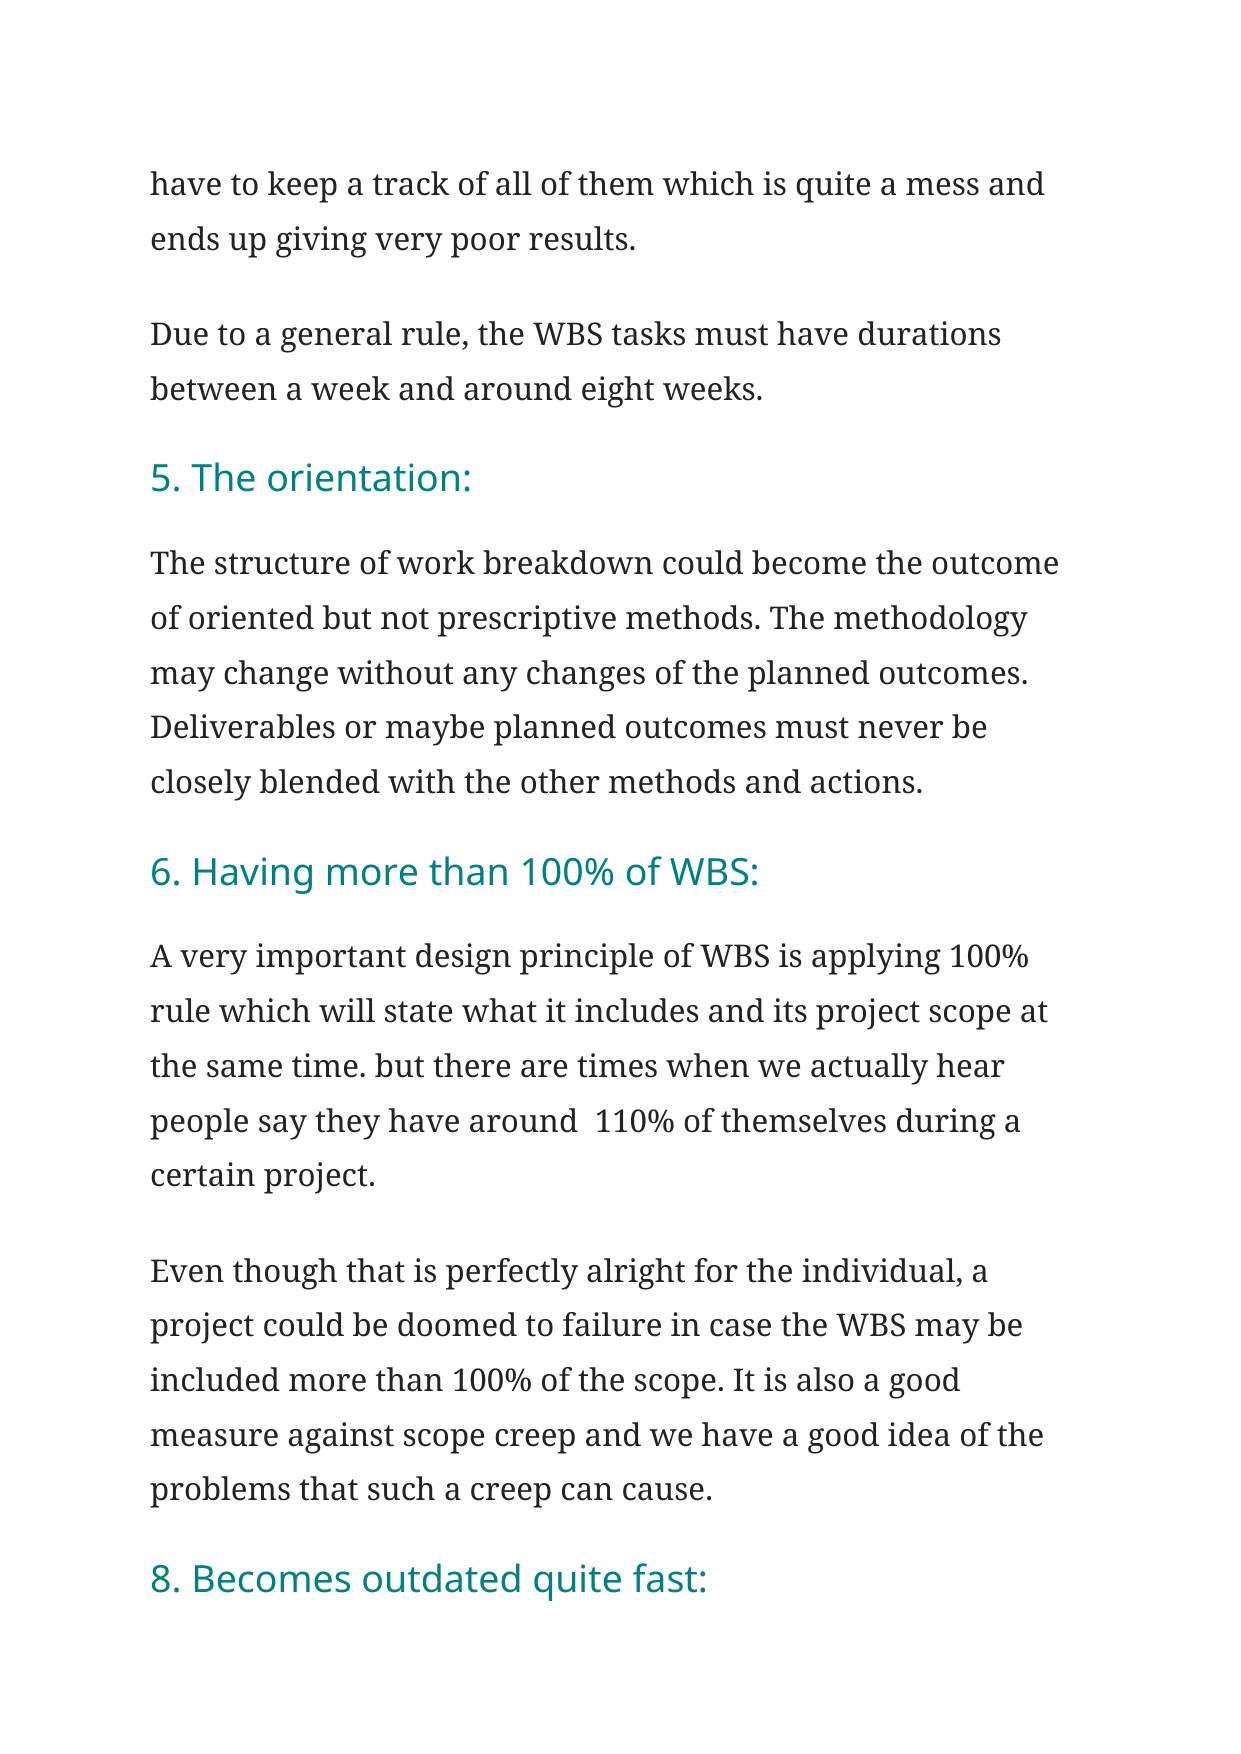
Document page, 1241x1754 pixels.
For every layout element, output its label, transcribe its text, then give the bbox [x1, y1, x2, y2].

text 6. Having more than 100% of WBS: [150, 845, 1090, 896]
text The structure of work breakdown could become the outcome of oriented but not prescriptive methods. The methodology may change without any changes of the planned outcomes. Deliverables or maybe planned outcomes must never be closely blended with the other methods and actions. [150, 529, 1090, 803]
text Even though that is perfectly alright for the individual, a project could be doomed to failure in case the WBS may be included more than 100% of the scope. It is also a good measure against scope creep and we have a good idea of the problems that such a creep can cause. [150, 1236, 1090, 1510]
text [150, 150, 1090, 259]
text 8. Becomes outdated quite fast: [150, 1552, 1090, 1603]
text 5. The orientation: [150, 452, 1090, 503]
text Due to a general rule, the WBS tasks must have durations between a week and around eight weeks. [150, 300, 1090, 409]
text A very important design principle of WBS is applying 100% rule which will state what it includes and its project scope at the same time. but there are times when we actually hear people say they have around 110% of themselves during a certain project. [150, 922, 1090, 1196]
